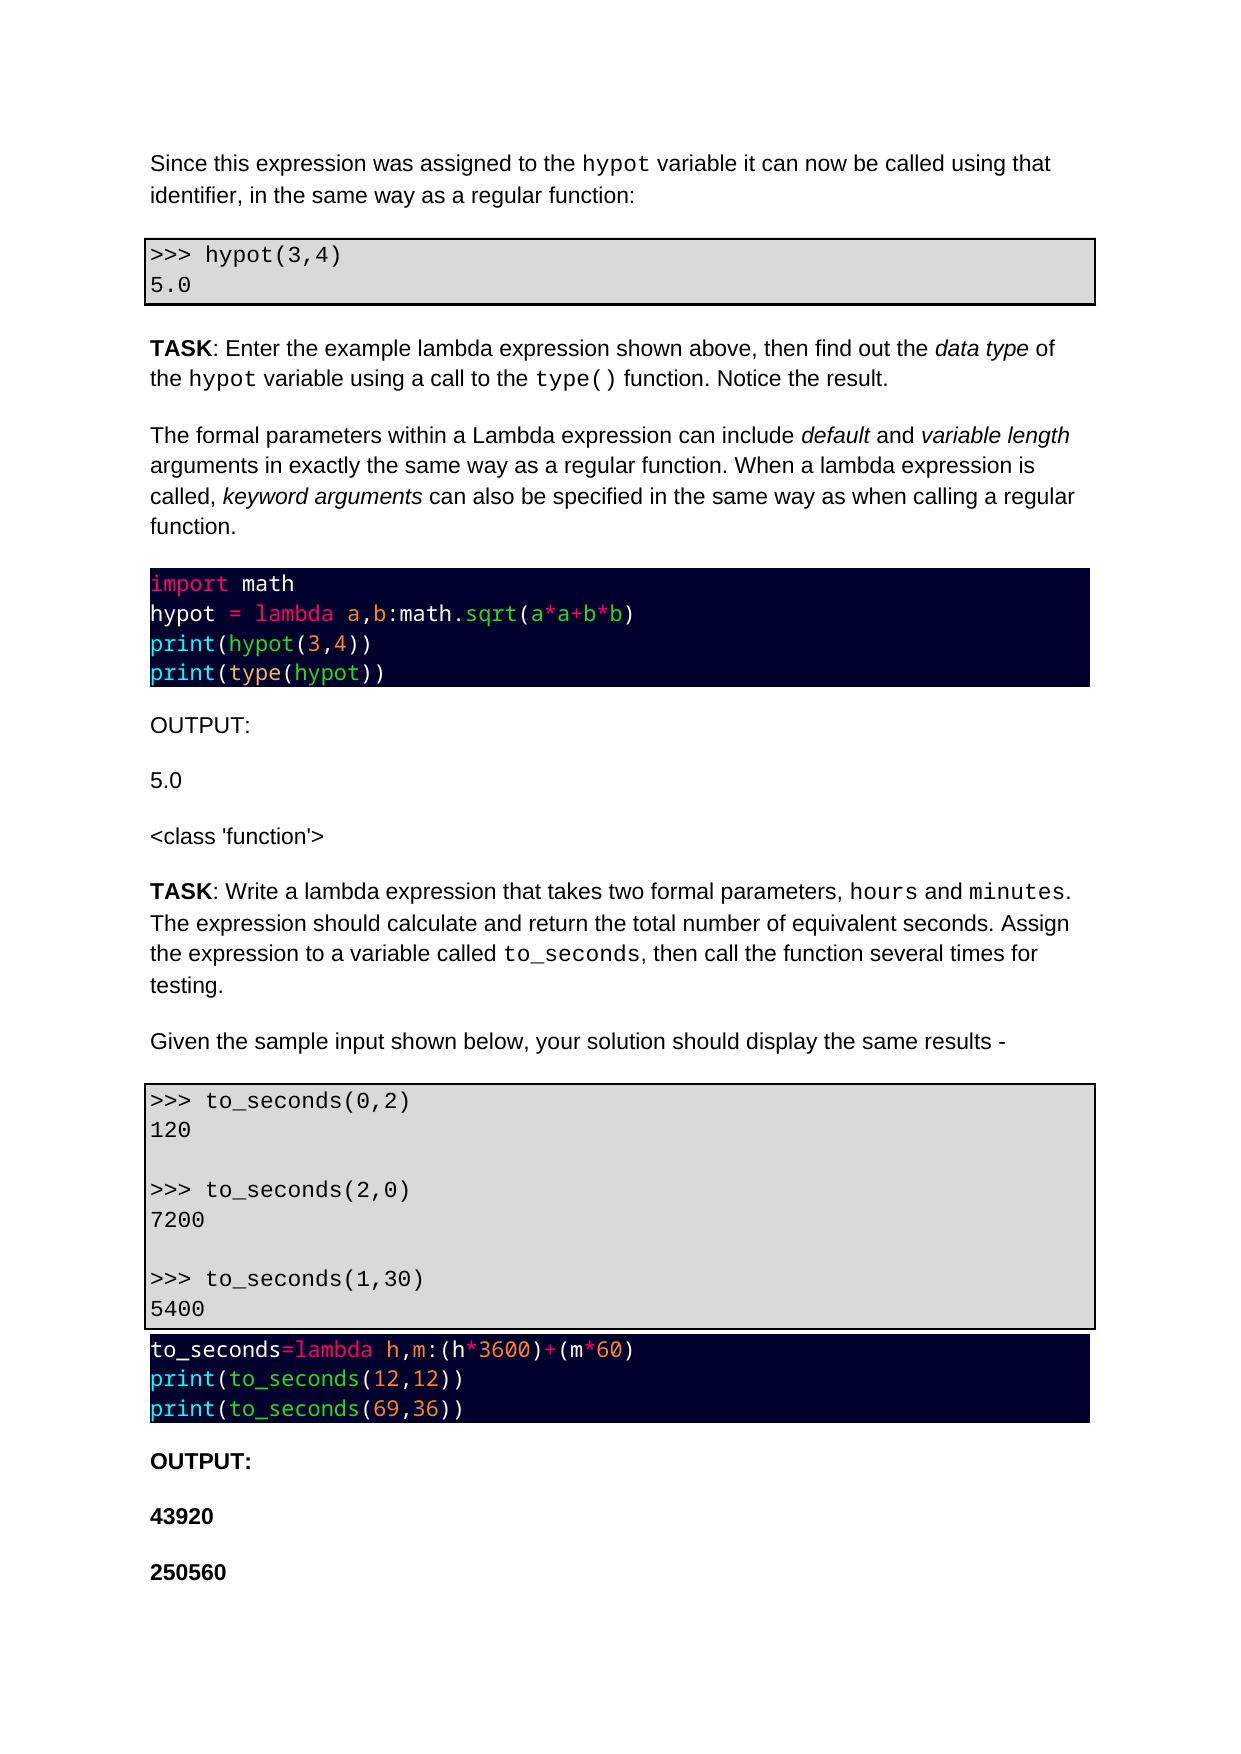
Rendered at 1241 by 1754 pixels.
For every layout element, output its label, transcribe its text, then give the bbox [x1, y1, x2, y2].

text 250560 [150, 1558, 1090, 1585]
text Since this expression was assigned to the hypot variable it can now be called using that identifier, in the same way as a regular function: [150, 150, 1090, 208]
text hypot = lambda a,b:math.sqrt(a*a+b*b) [150, 598, 1090, 628]
text 120 [146, 1113, 1094, 1142]
text to_seconds=lambda h,m:(h*3600)+(m*60) [150, 1334, 1090, 1363]
text print(to_seconds(69,36)) [150, 1393, 1090, 1423]
text import math [150, 568, 1090, 598]
text >>> to_seconds(2,0) [146, 1172, 1094, 1202]
text TASK: Write a lambda expression that takes two formal parameters, hours and minutes. The expression should calculate and return the total number of equivalent seconds. Assign the expression to a variable called to_seconds, then call the function several times for testing. [150, 878, 1090, 999]
text 5.0 [150, 767, 1090, 794]
text OUTPUT: [150, 1448, 1090, 1474]
text 43920 [150, 1503, 1090, 1529]
text print(type(hypot)) [150, 657, 1090, 687]
text >>> to_seconds(1,30) [146, 1262, 1094, 1291]
text 5400 [146, 1291, 1094, 1328]
text TASK: Enter the example lambda expression shown above, then find out the data type of the hypot variable using a call to the type() function. Notice the result. [150, 334, 1090, 393]
text OUTPUT: [150, 712, 1090, 738]
text 5.0 [146, 267, 1094, 303]
text <class 'function'> [150, 823, 1090, 849]
text print(hypot(3,4)) [150, 628, 1090, 657]
text print(to_seconds(12,12)) [150, 1363, 1090, 1393]
text Given the sample input shown below, your solution should display the same results - [150, 1028, 1090, 1054]
text >>> hypot(3,4) [146, 240, 1094, 267]
text >>> to_seconds(0,2) [146, 1085, 1094, 1113]
text 7200 [146, 1202, 1094, 1232]
text The formal parameters within a Lambda expression can include default and variable length arguments in exactly the same way as a regular function. When a lambda expression is called, keyword arguments can also be specified in the same way as when calling a regular function. [150, 422, 1090, 539]
